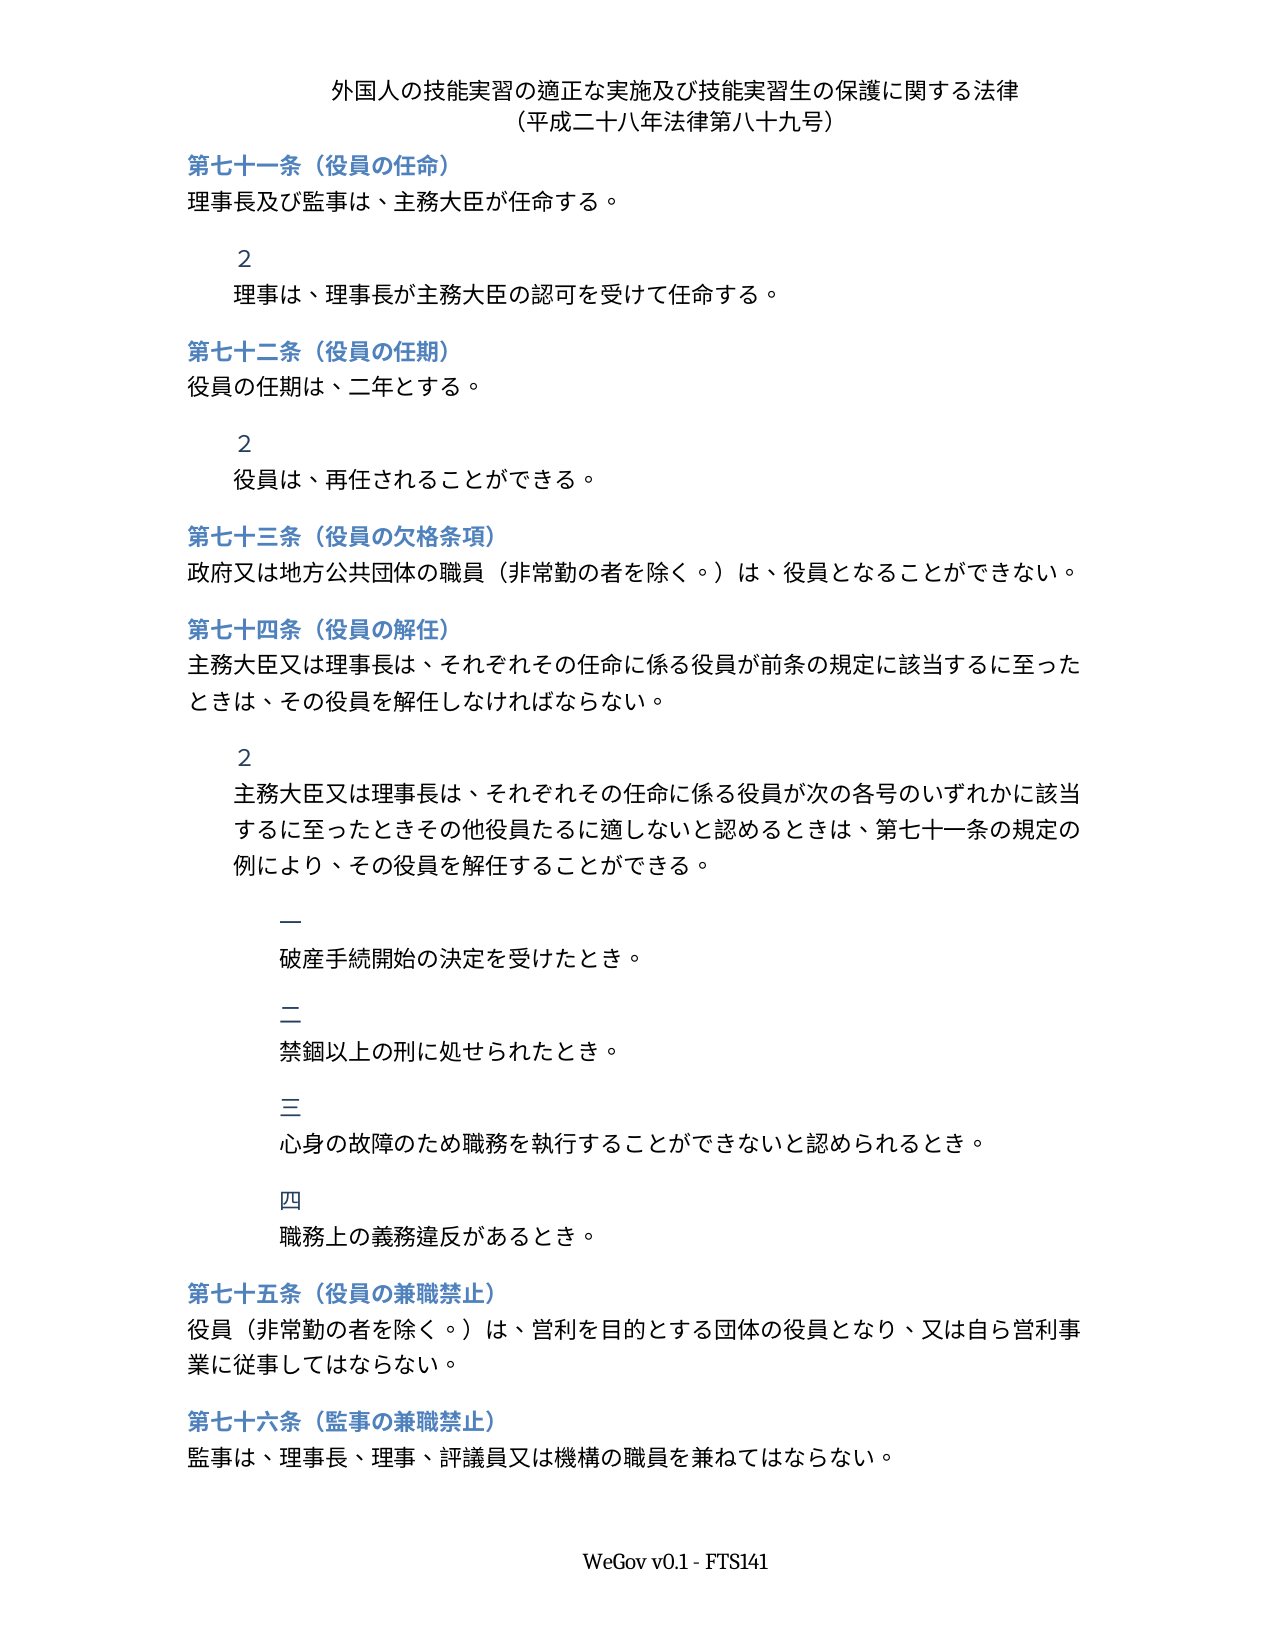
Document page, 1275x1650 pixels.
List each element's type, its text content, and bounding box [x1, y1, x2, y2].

subtitle ２ [233, 243, 1087, 274]
subtitle 第七十二条（役員の任期） [187, 335, 1087, 367]
subtitle 二 [279, 999, 1087, 1031]
subtitle 一 [279, 907, 1087, 938]
subtitle 三 [279, 1092, 1087, 1123]
subtitle 第七十四条（役員の解任） [187, 613, 1087, 645]
text 心身の故障のため職務を執行することができないと認められるとき。 [279, 1128, 1087, 1159]
text 役員は、再任されることができる。 [233, 464, 1087, 495]
subtitle 第七十三条（役員の欠格条項） [187, 521, 1087, 552]
text 政府又は地方公共団体の職員（非常勤の者を除く。）は、役員となることができない。 [187, 557, 1087, 588]
text 主務大臣又は理事長は、それぞれその任命に係る役員が前条の規定に該当するに至ったときは、その役員を解任しなければならない。 [187, 649, 1087, 717]
text 主務大臣又は理事長は、それぞれその任命に係る役員が次の各号のいずれかに該当するに至ったときその他役員たるに適しないと認めるときは、第七十一条の規定の例により、その役員を解任することができる。 [233, 778, 1087, 881]
subtitle 第七十六条（監事の兼職禁止） [187, 1406, 1087, 1437]
text 役員（非常勤の者を除く。）は、営利を目的とする団体の役員となり、又は自ら営利事業に従事してはならない。 [187, 1313, 1087, 1381]
subtitle 第七十一条（役員の任命） [187, 150, 1087, 181]
subtitle 第七十五条（役員の兼職禁止） [187, 1278, 1087, 1309]
text 理事は、理事長が主務大臣の認可を受けて任命する。 [233, 279, 1087, 310]
subtitle ２ [233, 428, 1087, 459]
text 理事長及び監事は、主務大臣が任命する。 [187, 186, 1087, 217]
text 監事は、理事長、理事、評議員又は機構の職員を兼ねてはならない。 [187, 1442, 1087, 1473]
text 役員の任期は、二年とする。 [187, 371, 1087, 403]
subtitle ２ [233, 742, 1087, 773]
text 破産手続開始の決定を受けたとき。 [279, 943, 1087, 974]
text 職務上の義務違反があるとき。 [279, 1221, 1087, 1252]
text 禁錮以上の刑に処せられたとき。 [279, 1035, 1087, 1067]
subtitle 四 [279, 1185, 1087, 1216]
